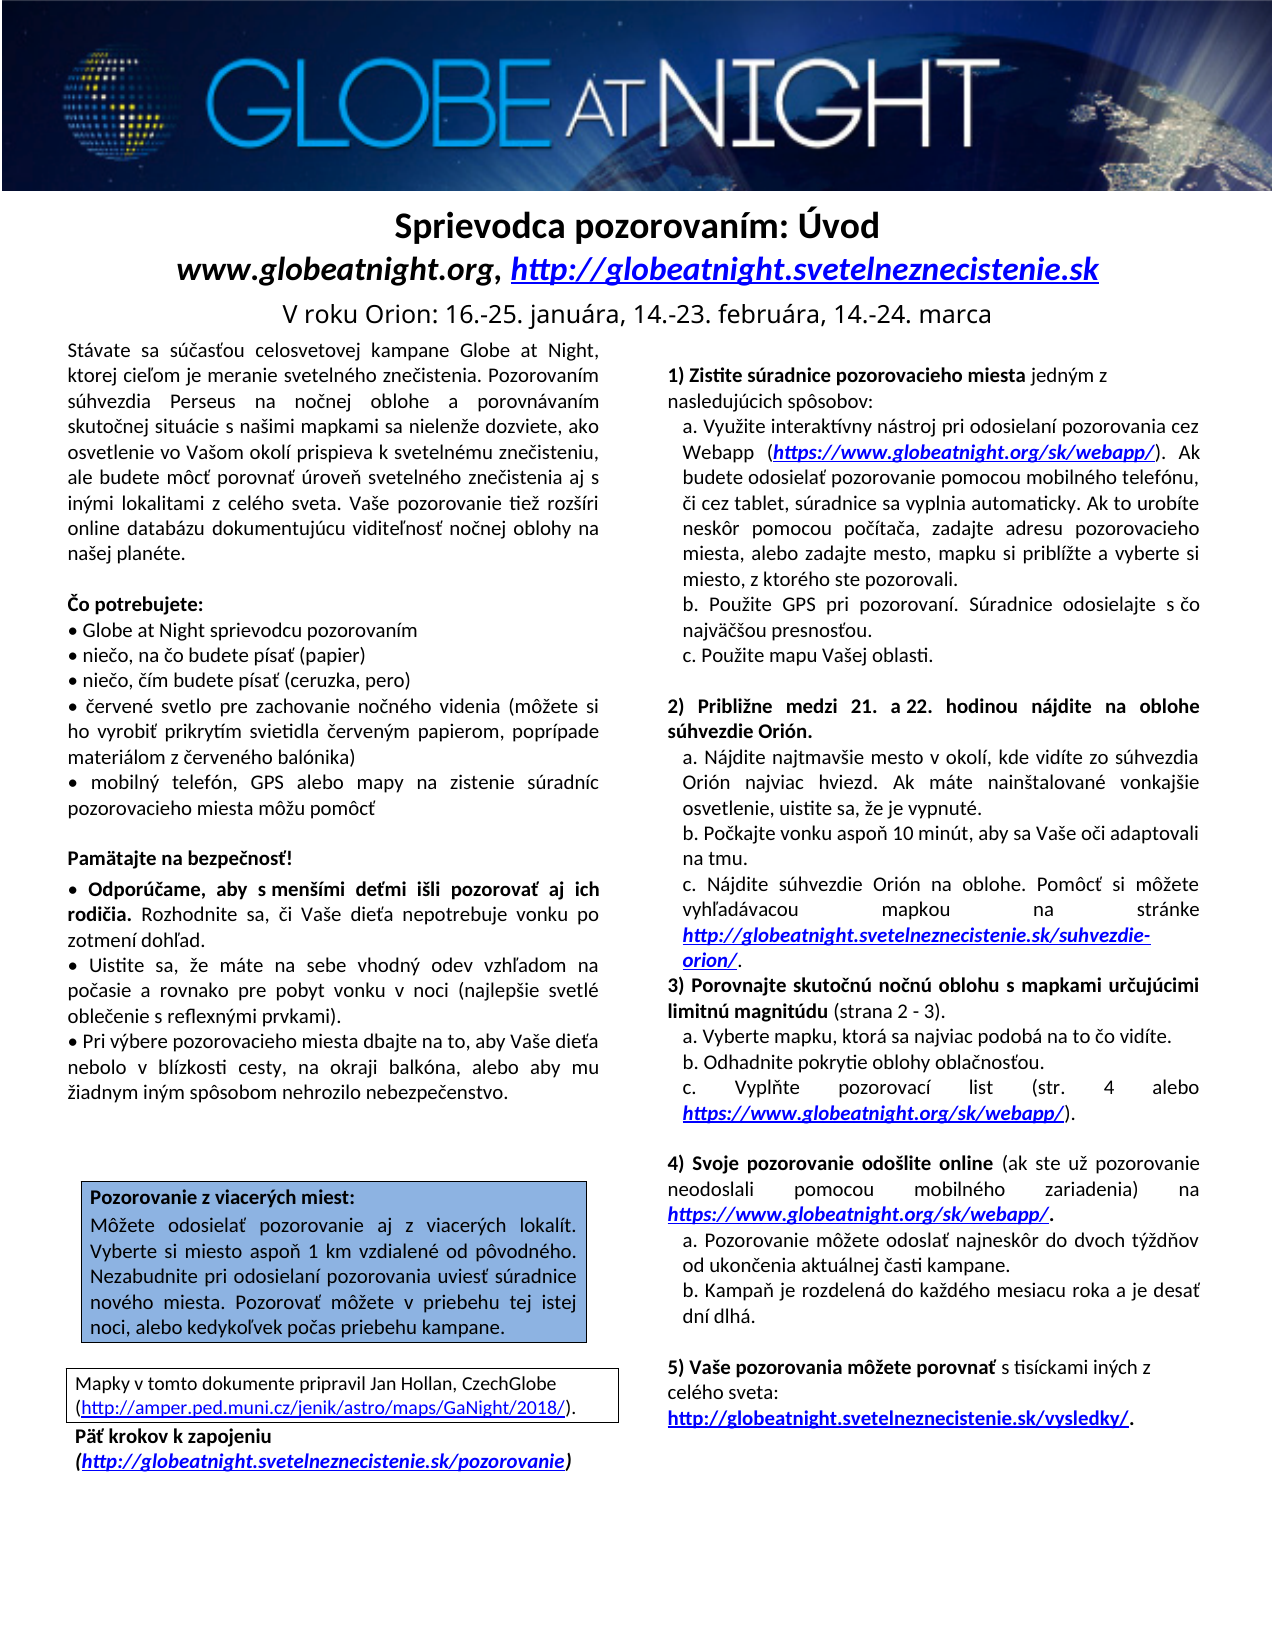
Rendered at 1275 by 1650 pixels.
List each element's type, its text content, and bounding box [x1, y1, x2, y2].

text b. Počkajte vonku aspoň 10 minút, aby sa Vaše oči adaptovali na tmu. [682, 820, 1200, 871]
text Pamätajte na bezpečnosť! [67, 846, 600, 871]
text V roku Orion: 16.-25. januára, 14.-23. februára, 14.-24. marca [75, 296, 1200, 330]
text c. Nájdite súhvezdie Orión na oblohe. Pomôcť si môžete vyhľadávacou mapkou na stránke http://globeatnight.svetelneznecistenie.sk/suhvezdie-orion/. [682, 871, 1200, 973]
text Päť krokov k zapojeniu (http://globeatnight.svetelneznecistenie.sk/pozorovanie) [75, 1423, 600, 1474]
text a. Využite interaktívny nástroj pri odosielaní pozorovania cez Webapp (https://www.globeatnight.org/sk/webapp/). Ak budete odosielať pozorovanie pomocou mobilného telefónu, či cez tablet, súradnice sa vyplnia automaticky. Ak to urobíte neskôr pomocou počítača, zadajte adresu pozorovacieho miesta, alebo zadajte mesto, mapku si priblížte a vyberte si miesto, z ktorého ste pozorovali. [682, 413, 1200, 591]
text • Odporúčame, aby s menšími deťmi išli pozorovať aj ich rodičia. Rozhodnite sa, či Vaše dieťa nepotrebuje vonku po zotmení dohľad. [67, 876, 600, 952]
text Čo potrebujete: [67, 591, 600, 617]
text 1) Zistite súradnice pozorovacieho miesta jedným z nasledujúcich spôsobov: [667, 363, 1200, 413]
text Môžete odosielať pozorovanie aj z viacerých lokalít. Vyberte si miesto aspoň 1 km vzdialené od pôvodného. Nezabudnite pri odosielaní pozorovania uviesť súradnice nového miesta. Pozorovať môžete v priebehu tej istej noci, alebo kedykoľvek počas priebehu kampane. [82, 1209, 586, 1342]
text • niečo, čím budete písať (ceruzka, pero) [67, 668, 600, 693]
text • červené svetlo pre zachovanie nočného videnia (môžete si ho vyrobiť prikrytím svietidla červeným papierom, poprípade materiálom z červeného balónika) [67, 693, 600, 769]
text • Globe at Night sprievodcu pozorovaním [67, 617, 600, 642]
text • Uistite sa, že máte na sebe vhodný odev vzhľadom na počasie a rovnako pre pobyt vonku v noci (najlepšie svetlé oblečenie s reflexnými prvkami). [67, 952, 600, 1028]
text • niečo, na čo budete písať (papier) [67, 642, 600, 668]
text c. Použite mapu Vašej oblasti. [682, 642, 1200, 668]
text 4) Svoje pozorovanie odošlite online (ak ste už pozorovanie neodoslali pomocou mobilného zariadenia) na https://www.globeatnight.org/sk/webapp/. [667, 1151, 1200, 1227]
text 5) Vaše pozorovania môžete porovnať s tisíckami iných z celého sveta: http://globeatnight.svetelneznecistenie.sk/vysledky/. [667, 1354, 1200, 1430]
text b. Použite GPS pri pozorovaní. Súradnice odosielajte s čo najväčšou presnosťou. [682, 591, 1200, 642]
text 3) Porovnajte skutočnú nočnú oblohu s mapkami určujúcimi limitnú magnitúdu (strana 2 - 3). [667, 973, 1200, 1023]
text b. Odhadnite pokrytie oblohy oblačnosťou. [682, 1049, 1200, 1074]
text a. Nájdite najtmavšie mesto v okolí, kde vidíte zo súhvezdia Orión najviac hviezd. Ak máte nainštalované vonkajšie osvetlenie, uistite sa, že je vypnuté. [682, 744, 1200, 820]
text a. Vyberte mapku, ktorá sa najviac podobá na to čo vidíte. [682, 1023, 1200, 1049]
text Sprievodca pozorovaním: Úvod [75, 191, 1200, 247]
text Stávate sa súčasťou celosvetovej kampane Globe at Night, ktorej cieľom je meranie svetelného znečistenia. Pozorovaním súhvezdia Perseus na nočnej oblohe a porovnávaním skutočnej situácie s našimi mapkami sa nielenže dozviete, ako osvetlenie vo Vašom okolí prispieva k svetelnému znečisteniu, ale budete môcť porovnať úroveň svetelného znečistenia aj s inými lokalitami z celého sveta. Vaše pozorovanie tiež rozšíri online databázu dokumentujúcu viditeľnosť nočnej oblohy na našej planéte. [67, 337, 600, 566]
text www.globeatnight.org, http://globeatnight.svetelneznecistenie.sk [75, 247, 1200, 288]
text b. Kampaň je rozdelená do každého mesiacu roka a je desať dní dlhá. [682, 1278, 1200, 1328]
text a. Pozorovanie môžete odoslať najneskôr do dvoch týždňov od ukončenia aktuálnej časti kampane. [682, 1227, 1200, 1278]
text Pozorovanie z viacerých miest: [82, 1182, 586, 1209]
text • Pri výbere pozorovacieho miesta dbajte na to, aby Vaše dieťa nebolo v blízkosti cesty, na okraji balkóna, alebo aby mu žiadnym iným spôsobom nehrozilo nebezpečenstvo. [67, 1028, 600, 1105]
text c. Vyplňte pozorovací list (str. 4 alebo https://www.globeatnight.org/sk/webapp/). [682, 1074, 1200, 1125]
text Mapky v tomto dokumente pripravil Jan Hollan, CzechGlobe (http://amper.ped.muni.cz/jenik/astro/maps/GaNight/2018/). [67, 1369, 618, 1422]
text 2) Približne medzi 21. a 22. hodinou nájdite na oblohe súhvezdie Orión. [667, 693, 1200, 744]
text • mobilný telefón, GPS alebo mapy na zistenie súradníc pozorovacieho miesta môžu pomôcť [67, 769, 600, 820]
